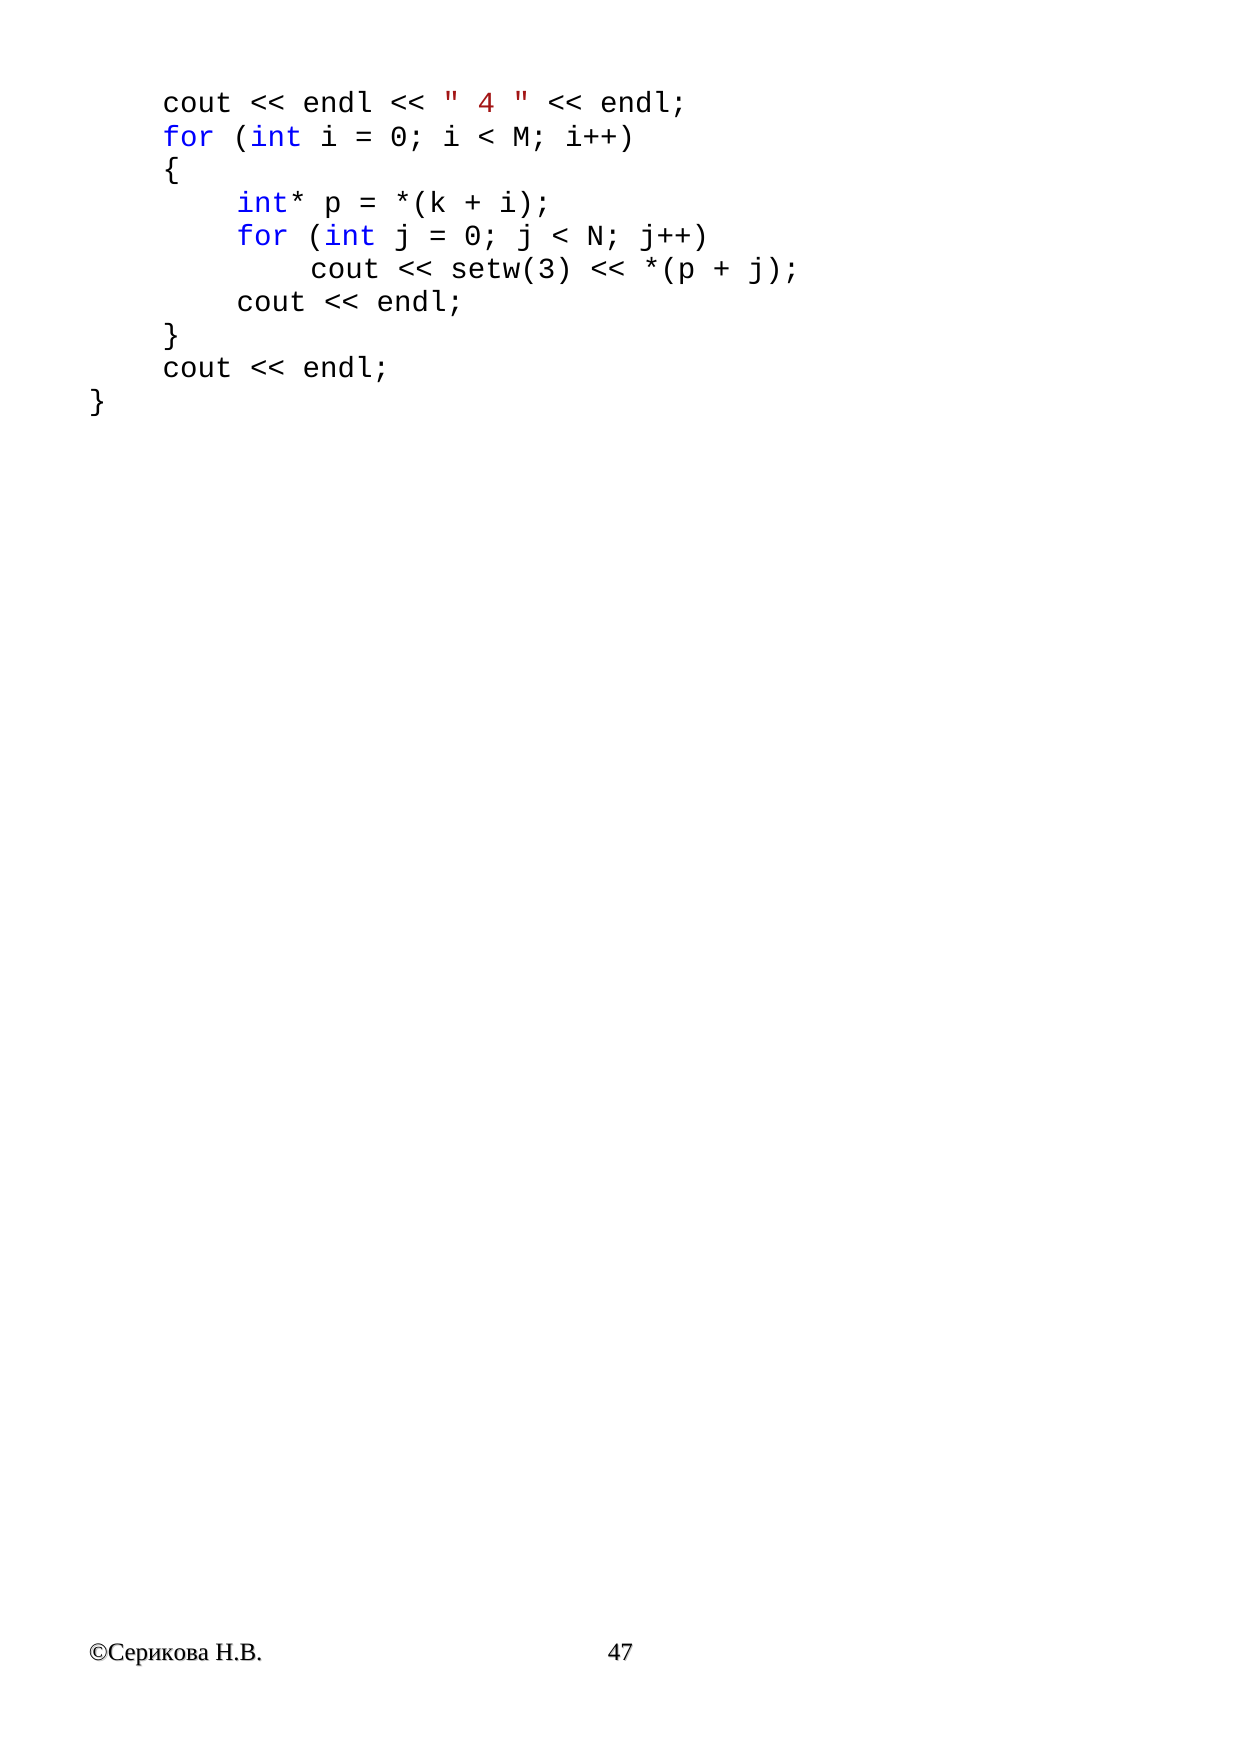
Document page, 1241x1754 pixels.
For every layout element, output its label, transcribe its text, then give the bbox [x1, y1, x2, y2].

text cout << setw(3) << *(p + j); [89, 254, 1152, 287]
text for (int i = 0; i < M; i++) [89, 122, 1152, 155]
text for (int j = 0; j < N; j++) [89, 221, 1152, 254]
text cout << endl << " 4 " << endl; [89, 89, 1152, 122]
text cout << endl; [89, 287, 1152, 320]
text } [89, 386, 1152, 419]
text } [89, 320, 1152, 353]
text int* p = *(k + i); [89, 188, 1152, 221]
text cout << endl; [89, 353, 1152, 386]
text { [89, 155, 1152, 188]
